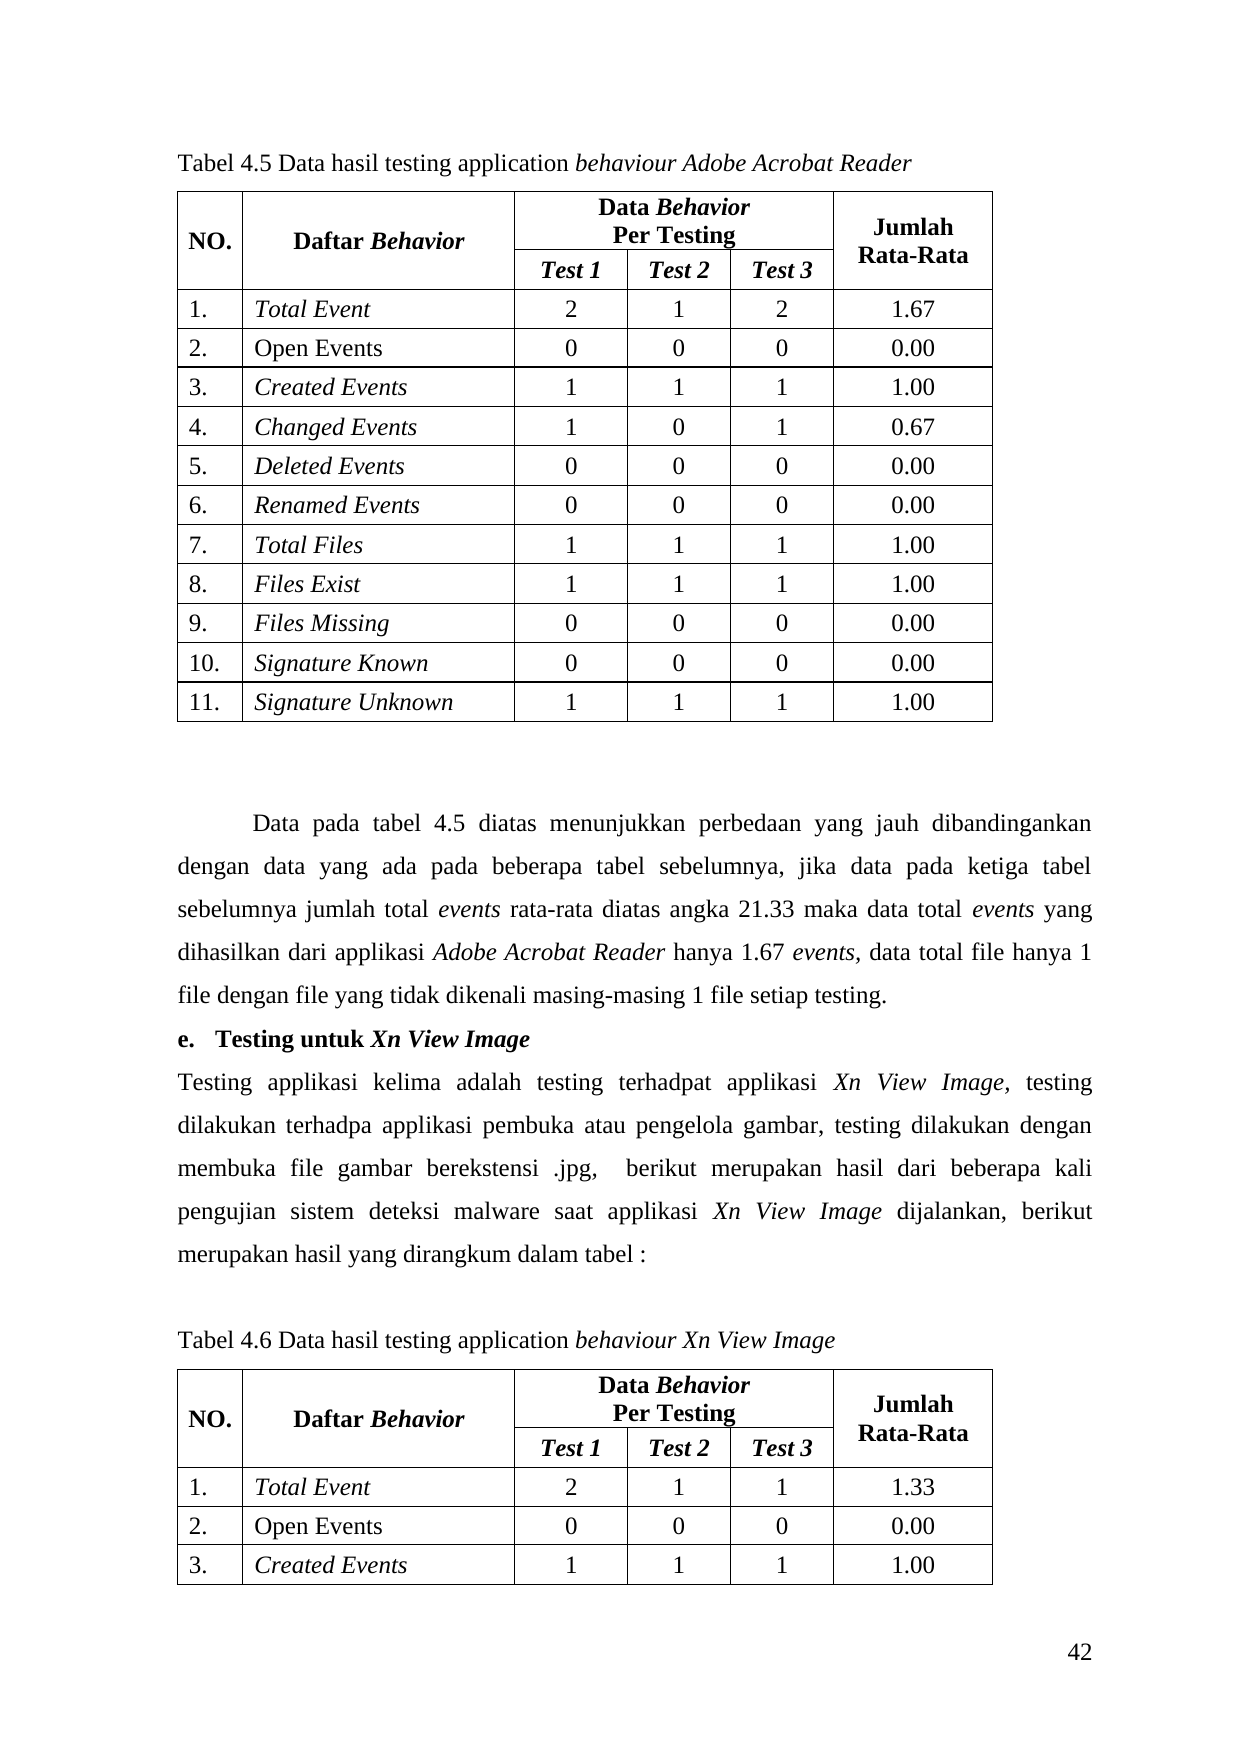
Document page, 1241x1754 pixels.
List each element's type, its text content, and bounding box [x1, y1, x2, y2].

table_cell 1 [731, 525, 833, 563]
table_cell 0 [731, 1507, 833, 1544]
table_cell 1 [731, 1468, 833, 1506]
table_cell Signature Unknown [243, 683, 514, 721]
table_cell 0.67 [834, 407, 992, 445]
table_cell 1.00 [834, 1545, 992, 1583]
table_cell 0 [731, 446, 833, 484]
table_cell Test 2 [628, 1428, 730, 1467]
table_cell [178, 643, 242, 681]
table_cell 1 [515, 368, 627, 406]
table_cell 0 [515, 1507, 627, 1544]
table_cell 0 [628, 329, 730, 366]
table_cell 0 [731, 643, 833, 681]
table_cell 0 [628, 407, 730, 445]
table_cell 1.00 [834, 368, 992, 406]
table_cell 2 [515, 290, 627, 328]
table_cell [178, 683, 242, 721]
table_cell 1 [628, 290, 730, 328]
table_cell 1 [731, 683, 833, 721]
table_cell Test 3 [731, 250, 833, 289]
table_cell 0 [515, 604, 627, 642]
table_cell 1.67 [834, 290, 992, 328]
table_cell Created Events [243, 368, 514, 406]
table_cell 1.00 [834, 564, 992, 603]
table_cell Files Missing [243, 604, 514, 642]
table_cell 1 [628, 1545, 730, 1583]
table_cell [178, 329, 242, 366]
table_cell 0 [515, 446, 627, 484]
text Testing untuk Xn View Image [177, 1024, 1092, 1052]
table_cell 0 [628, 446, 730, 484]
table_cell 1 [515, 564, 627, 603]
table_header Data Behavior Per Testing [515, 1370, 833, 1427]
table_header Jumlah Rata-Rata [834, 1370, 992, 1467]
table_cell 0 [515, 329, 627, 366]
table_cell 1 [515, 407, 627, 445]
table_cell [178, 290, 242, 328]
table_cell Changed Events [243, 407, 514, 445]
table_cell [178, 446, 242, 484]
table_header NO. [178, 192, 242, 289]
table_cell 1 [731, 1545, 833, 1583]
table_header Daftar Behavior [243, 192, 514, 289]
table_cell 0 [628, 1507, 730, 1544]
table_cell Deleted Events [243, 446, 514, 484]
table_cell 0.00 [834, 604, 992, 642]
text Data pada tabel 4.5 diatas menunjukkan perbedaan yang jauh dibandingankan dengan data yang ada pada beberapa tabel sebelumnya, jika data pada ketiga tabel sebelumnya jumlah total events rata-rata diatas angka 21.33 maka data total events yang dihasilkan dari applikasi Adobe Acrobat Reader hanya 1.67 events, data total file hanya 1 file dengan file yang tidak dikenali masing-masing 1 file setiap testing. [177, 808, 1092, 1009]
table_header NO. [178, 1370, 242, 1467]
table_cell 0 [731, 604, 833, 642]
table_cell [178, 564, 242, 603]
table_cell Open Events [243, 329, 514, 366]
table_cell 1.33 [834, 1468, 992, 1506]
table_cell 0 [515, 486, 627, 524]
table_cell 1 [731, 564, 833, 603]
table_cell 1.00 [834, 683, 992, 721]
table_cell 0 [628, 604, 730, 642]
table_cell 1 [628, 564, 730, 603]
table_cell [178, 368, 242, 406]
table_cell 0.00 [834, 643, 992, 681]
table_cell 1 [628, 525, 730, 563]
table_cell 0 [731, 329, 833, 366]
table_cell [178, 486, 242, 524]
table_cell 0 [628, 643, 730, 681]
table_cell 1 [628, 368, 730, 406]
table_cell [178, 525, 242, 563]
table_cell 2 [515, 1468, 627, 1506]
table_cell 1 [628, 1468, 730, 1506]
table_cell 0 [515, 643, 627, 681]
table_header Data Behavior Per Testing [515, 192, 833, 249]
table_cell 0.00 [834, 1507, 992, 1544]
table_header Jumlah Rata-Rata [834, 192, 992, 289]
table_cell 1 [515, 525, 627, 563]
table_cell Test 3 [731, 1428, 833, 1467]
text Testing applikasi kelima adalah testing terhadpat applikasi Xn View Image, testing dilakukan terhadpa applikasi pembuka atau pengelola gambar, testing dilakukan dengan membuka file gambar berekstensi .jpg, berikut merupakan hasil dari beberapa kali pengujian sistem deteksi malware saat applikasi Xn View Image dijalankan, berikut merupakan hasil yang dirangkum dalam tabel : [177, 1067, 1092, 1268]
table_cell 0.00 [834, 329, 992, 366]
table_cell Open Events [243, 1507, 514, 1544]
table_cell Created Events [243, 1545, 514, 1583]
table_cell Total Event [243, 290, 514, 328]
table_cell Test 2 [628, 250, 730, 289]
table_cell [178, 1545, 242, 1583]
table_cell Signature Known [243, 643, 514, 681]
table_cell 1 [628, 683, 730, 721]
table_cell 1 [515, 1545, 627, 1583]
table_cell 1 [515, 683, 627, 721]
table_cell 1 [731, 368, 833, 406]
table_cell 0 [628, 486, 730, 524]
table_cell 2 [731, 290, 833, 328]
table_header Daftar Behavior [243, 1370, 514, 1467]
table_cell [178, 1468, 242, 1506]
table_cell [178, 407, 242, 445]
table_cell [178, 1507, 242, 1544]
table_cell 1.00 [834, 525, 992, 563]
table_cell 1 [731, 407, 833, 445]
table_cell 0 [731, 486, 833, 524]
table_cell Test 1 [515, 250, 627, 289]
table_cell [178, 604, 242, 642]
table_cell Files Exist [243, 564, 514, 603]
text Tabel 4.5 Data hasil testing application behaviour Adobe Acrobat Reader [177, 148, 1092, 176]
table_cell Total Files [243, 525, 514, 563]
table_cell 0.00 [834, 486, 992, 524]
table_cell Total Event [243, 1468, 514, 1506]
table_cell 0.00 [834, 446, 992, 484]
table_cell Test 1 [515, 1428, 627, 1467]
text Tabel 4.6 Data hasil testing application behaviour Xn View Image [177, 1326, 1092, 1354]
table_cell Renamed Events [243, 486, 514, 524]
